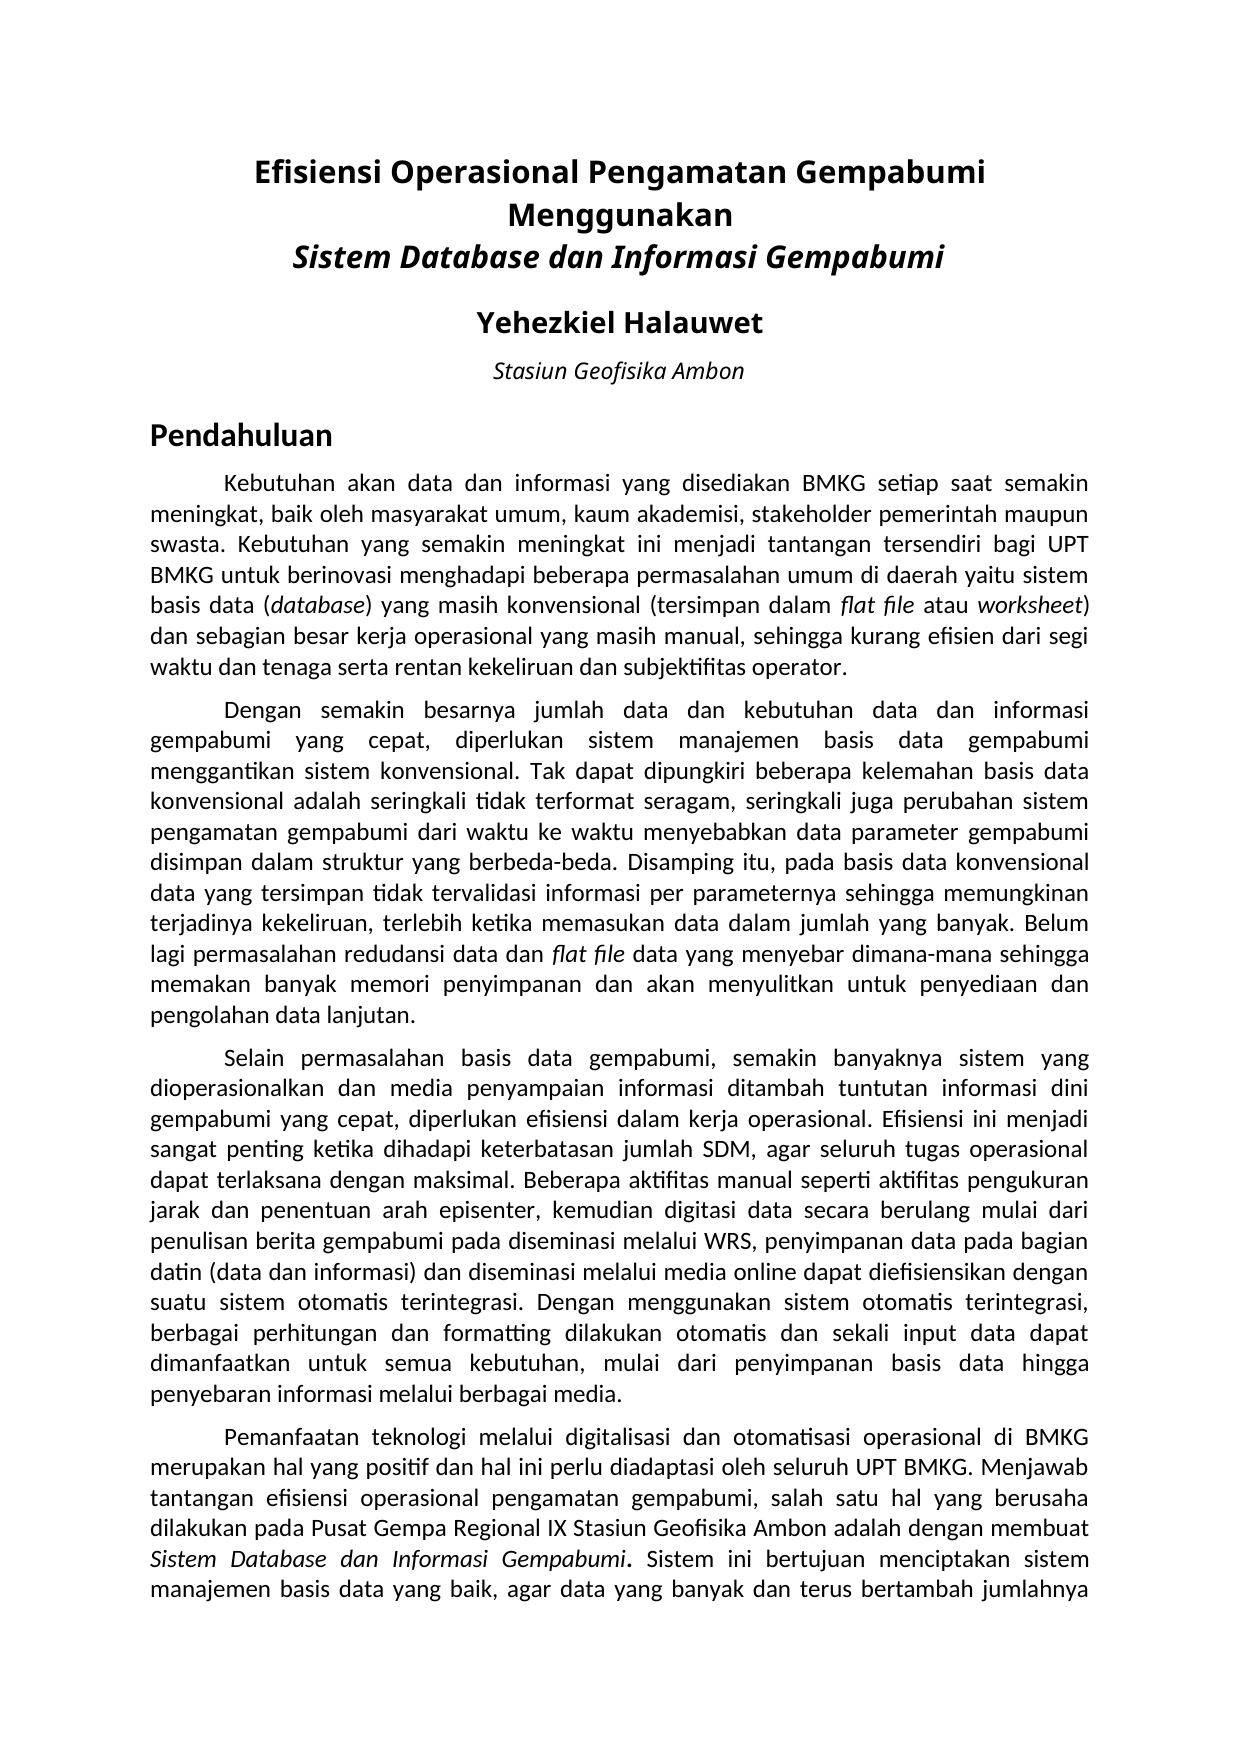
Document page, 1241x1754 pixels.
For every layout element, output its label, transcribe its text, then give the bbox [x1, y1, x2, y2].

text Kebutuhan akan data dan informasi yang disediakan BMKG setiap saat semakin meningkat, baik oleh masyarakat umum, kaum akademisi, stakeholder pemerintah maupun swasta. Kebutuhan yang semakin meningkat ini menjadi tantangan tersendiri bagi UPT BMKG untuk berinovasi menghadapi beberapa permasalahan umum di daerah yaitu sistem basis data (database) yang masih konvensional (tersimpan dalam flat file atau worksheet) dan sebagian besar kerja operasional yang masih manual, sehingga kurang efisien dari segi waktu dan tenaga serta rentan kekeliruan dan subjektifitas operator. [150, 468, 1090, 681]
text Dengan semakin besarnya jumlah data dan kebutuhan data dan informasi gempabumi yang cepat, diperlukan sistem manajemen basis data gempabumi menggantikan sistem konvensional. Tak dapat dipungkiri beberapa kelemahan basis data konvensional adalah seringkali tidak terformat seragam, seringkali juga perubahan sistem pengamatan gempabumi dari waktu ke waktu menyebabkan data parameter gempabumi disimpan dalam struktur yang berbeda-beda. Disamping itu, pada basis data konvensional data yang tersimpan tidak tervalidasi informasi per parameternya sehingga memungkinan terjadinya kekeliruan, terlebih ketika memasukan data dalam jumlah yang banyak. Belum lagi permasalahan redudansi data dan flat file data yang menyebar dimana-mana sehingga memakan banyak memori penyimpanan dan akan menyulitkan untuk penyediaan dan pengolahan data lanjutan. [150, 694, 1090, 1029]
text Yehezkiel Halauwet [150, 303, 1090, 342]
text Selain permasalahan basis data gempabumi, semakin banyaknya sistem yang dioperasionalkan dan media penyampaian informasi ditambah tuntutan informasi dini gempabumi yang cepat, diperlukan efisiensi dalam kerja operasional. Efisiensi ini menjadi sangat penting ketika dihadapi keterbatasan jumlah SDM, agar seluruh tugas operasional dapat terlaksana dengan maksimal. Beberapa aktifitas manual seperti aktifitas pengukuran jarak dan penentuan arah episenter, kemudian digitasi data secara berulang mulai dari penulisan berita gempabumi pada diseminasi melalui WRS, penyimpanan data pada bagian datin (data dan informasi) dan diseminasi melalui media online dapat diefisiensikan dengan suatu sistem otomatis terintegrasi. Dengan menggunakan sistem otomatis terintegrasi, berbagai perhitungan dan formatting dilakukan otomatis dan sekali input data dapat dimanfaatkan untuk semua kebutuhan, mulai dari penyimpanan basis data hingga penyebaran informasi melalui berbagai media. [150, 1042, 1090, 1408]
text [150, 1421, 1090, 1604]
text Pendahuluan [150, 414, 1090, 455]
text Efisiensi Operasional Pengamatan Gempabumi Menggunakan [150, 150, 1090, 235]
text Sistem Database dan Informasi Gempabumi [150, 235, 1090, 278]
text Stasiun Geofisika Ambon [150, 355, 1090, 386]
